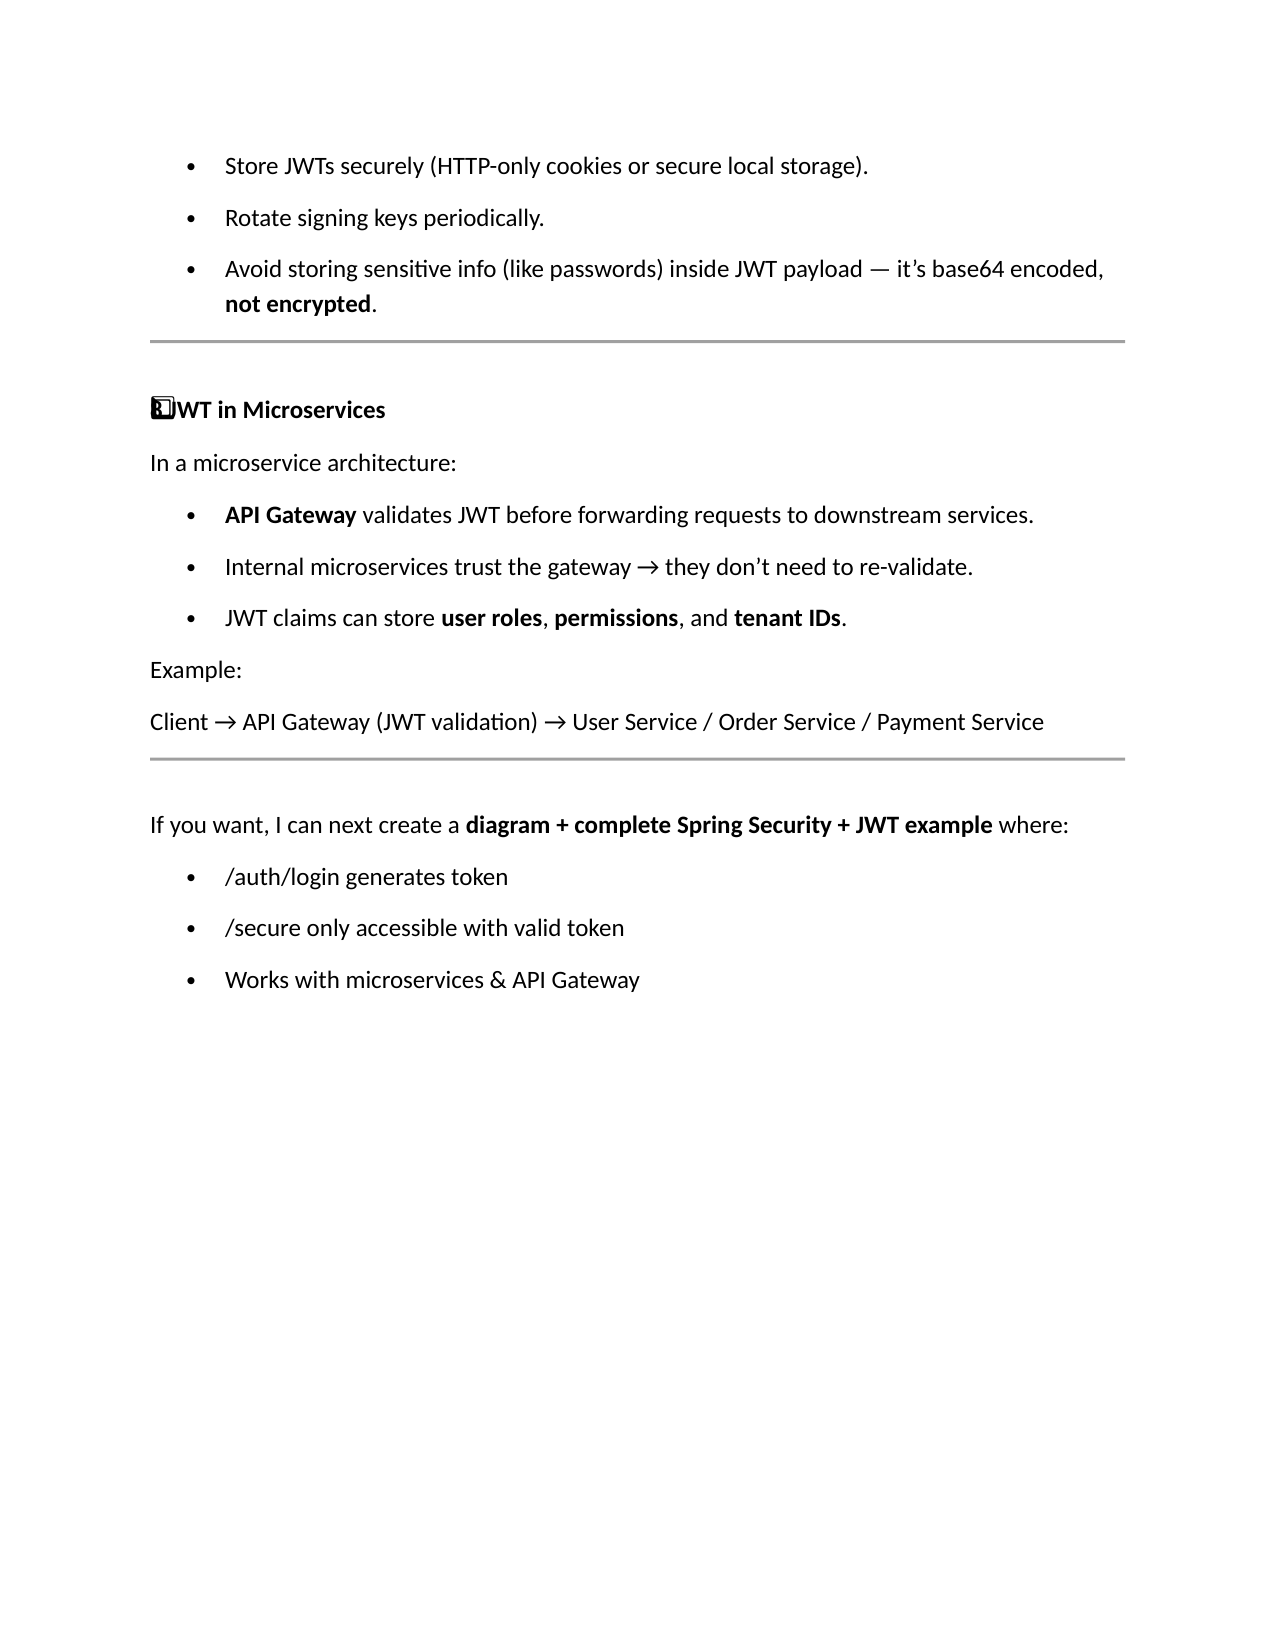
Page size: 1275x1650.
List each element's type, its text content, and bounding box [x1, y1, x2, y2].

text Example: [150, 654, 1125, 685]
list Avoid storing sensitive info (like passwords) inside JWT payload — it’s base64 encoded, not encrypted. [187, 253, 1125, 319]
list API Gateway validates JWT before forwarding requests to downstream services. [187, 499, 1125, 530]
list Works with microservices & API Gateway [187, 964, 1125, 995]
list /secure only accessible with valid token [187, 912, 1125, 943]
text 8️⃣ JWT in Microservices [150, 392, 1125, 426]
list JWT claims can store user roles, permissions, and tenant IDs. [187, 602, 1125, 633]
list Internal microservices trust the gateway → they don’t need to re-validate. [187, 551, 1125, 581]
list Rotate signing keys periodically. [187, 202, 1125, 232]
list /auth/login generates token [187, 861, 1125, 891]
text In a microservice architecture: [150, 447, 1125, 478]
text Client → API Gateway (JWT validation) → User Service / Order Service / Payment Service [150, 706, 1125, 736]
text If you want, I can next create a diagram + complete Spring Security + JWT example where: [150, 809, 1125, 840]
list Store JWTs securely (HTTP-only cookies or secure local storage). [187, 150, 1125, 181]
